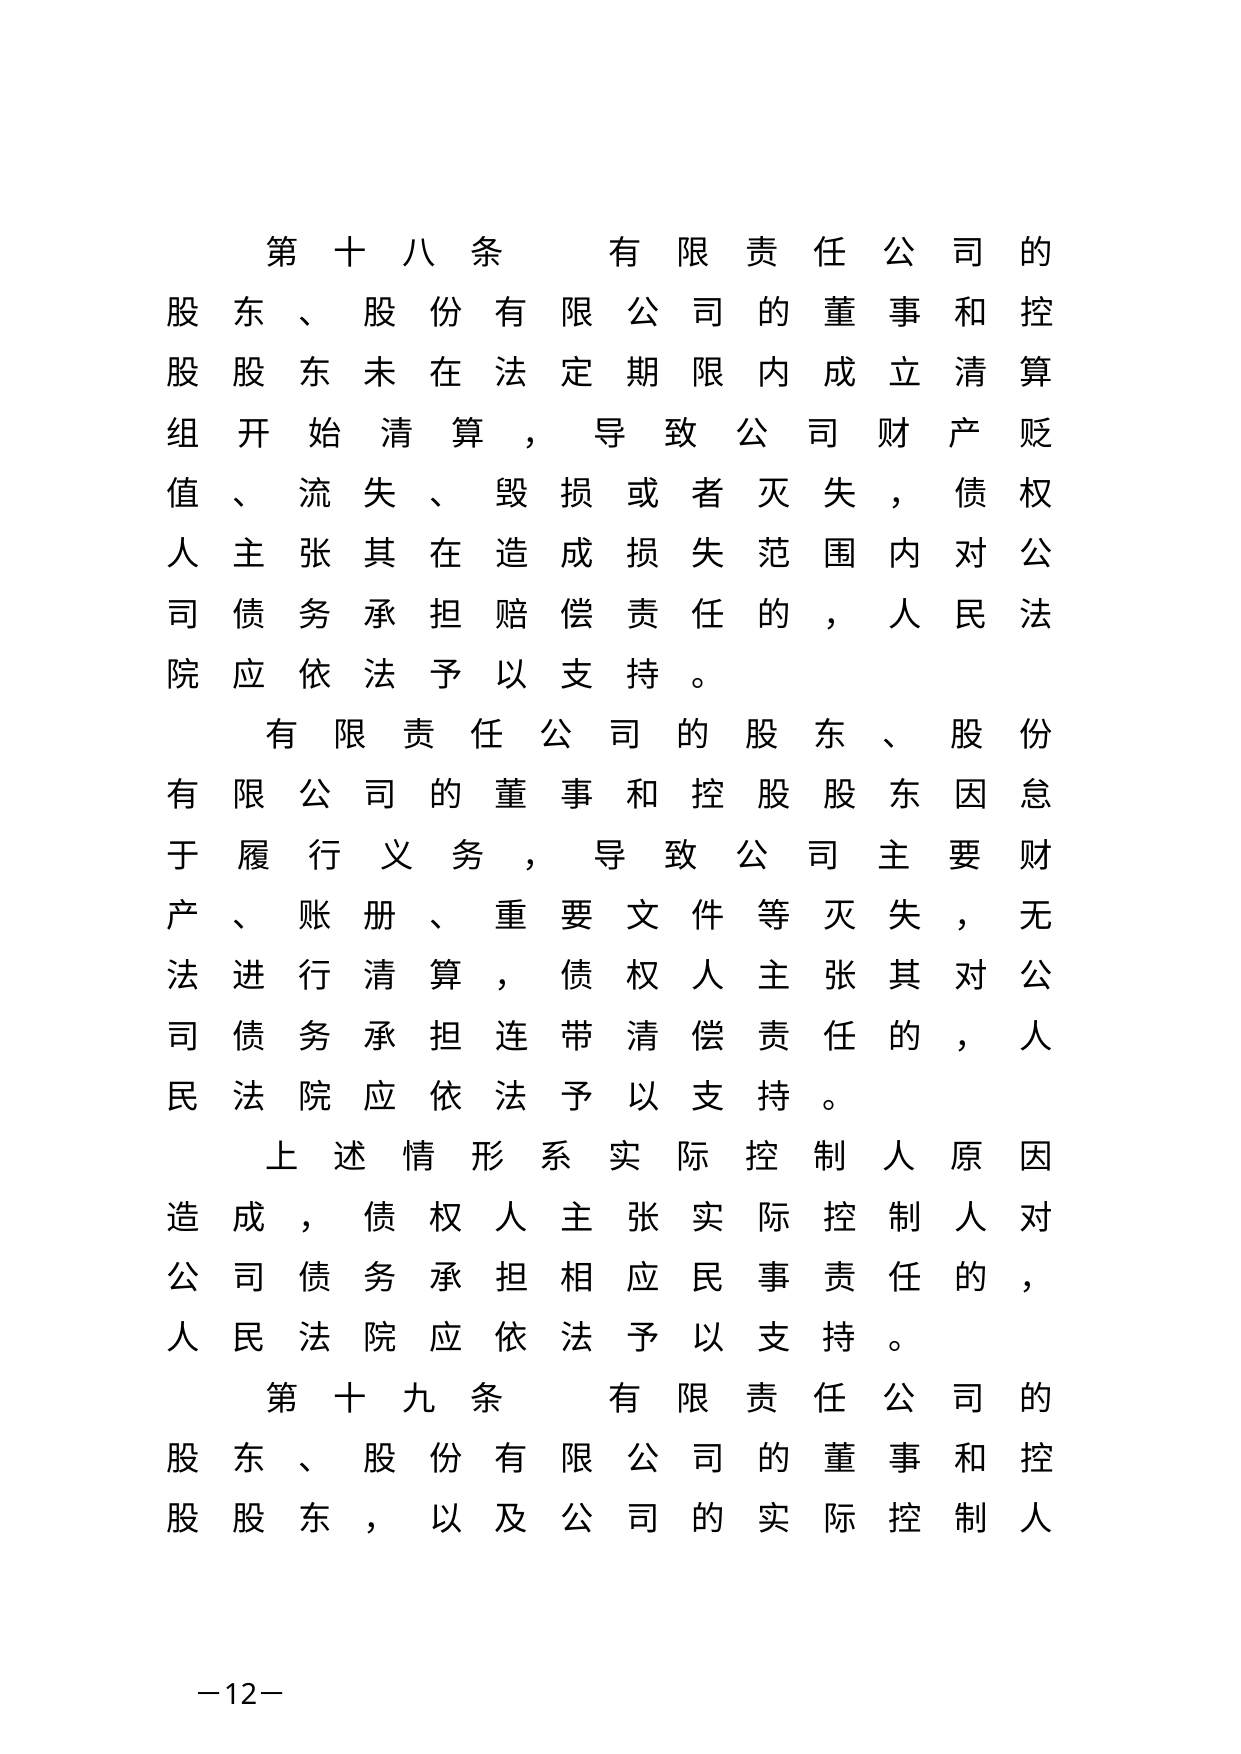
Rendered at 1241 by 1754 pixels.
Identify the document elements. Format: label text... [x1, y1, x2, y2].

text 第十八条 有限责任公司的股东、股份有限公司的董事和控股股东未在法定期限内成立清算组开始清算，导致公司财产贬值、流失、毁损或者灭失，债权人主张其在造成损失范围内对公司债务承担赔偿责任的，人民法院应依法予以支持。 [167, 219, 1085, 702]
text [167, 1365, 1085, 1546]
text 有限责任公司的股东、股份有限公司的董事和控股股东因怠于履行义务，导致公司主要财产、账册、重要文件等灭失，无法进行清算，债权人主张其对公司债务承担连带清偿责任的，人民法院应依法予以支持。 [167, 702, 1085, 1124]
text 上述情形系实际控制人原因造成，债权人主张实际控制人对公司债务承担相应民事责任的，人民法院应依法予以支持。 [167, 1124, 1085, 1365]
